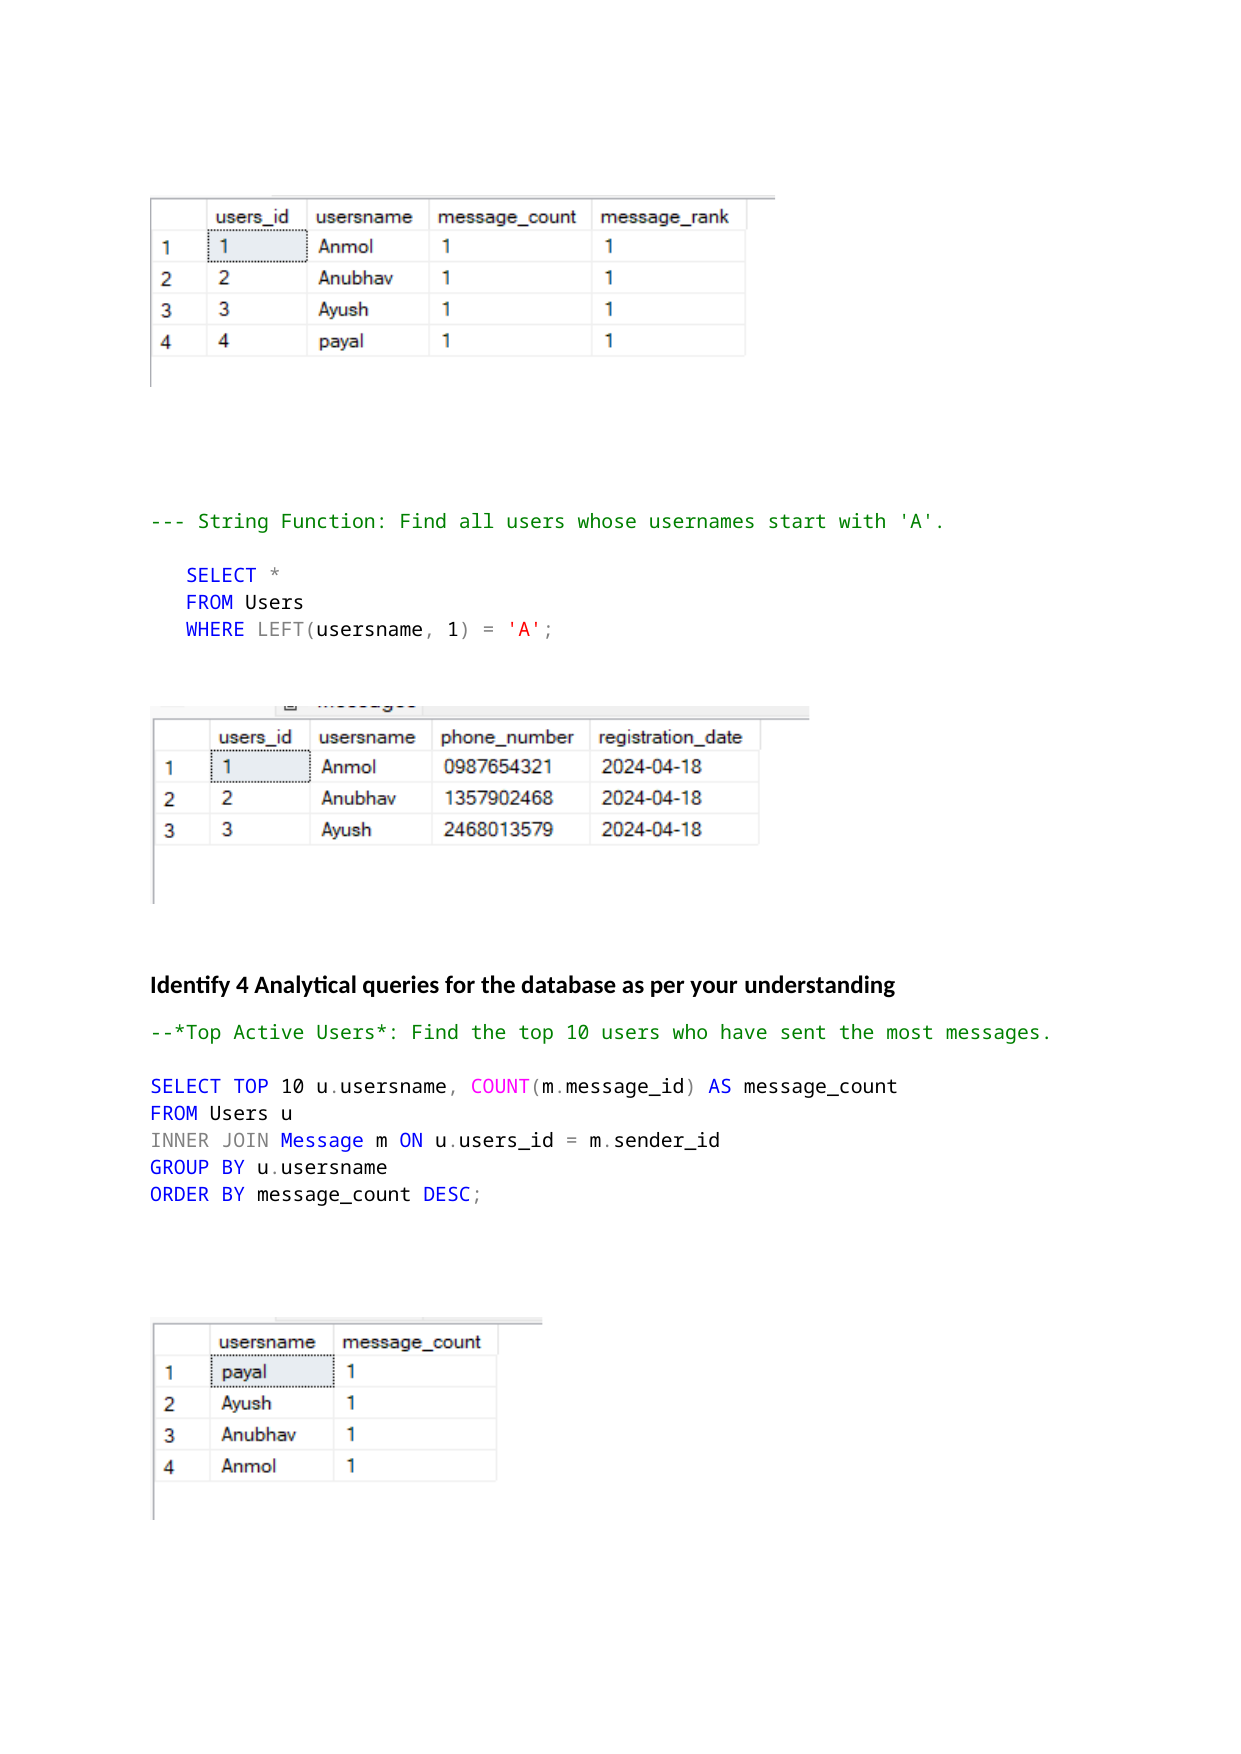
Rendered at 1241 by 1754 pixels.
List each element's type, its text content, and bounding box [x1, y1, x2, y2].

text GROUP BY u.usersname [150, 1153, 1090, 1181]
text Identify 4 Analytical queries for the database as per your understanding [150, 969, 1090, 999]
text FROM Users [150, 588, 1090, 615]
text ORDER BY message_count DESC; [150, 1181, 1090, 1207]
text SELECT * [150, 561, 1090, 588]
picture [150, 1317, 543, 1520]
picture [150, 706, 810, 904]
picture [150, 195, 775, 387]
text INNER JOIN Message m ON u.users_id = m.sender_id [150, 1127, 1090, 1153]
text --- String Function: Find all users whose usernames start with 'A'. [150, 507, 1090, 534]
text --*Top Active Users*: Find the top 10 users who have sent the most messages. [150, 1019, 1090, 1046]
text WHERE LEFT(usersname, 1) = 'A'; [150, 615, 1090, 642]
text FROM Users u [150, 1099, 1090, 1127]
text SELECT TOP 10 u.usersname, COUNT(m.message_id) AS message_count [150, 1073, 1090, 1099]
